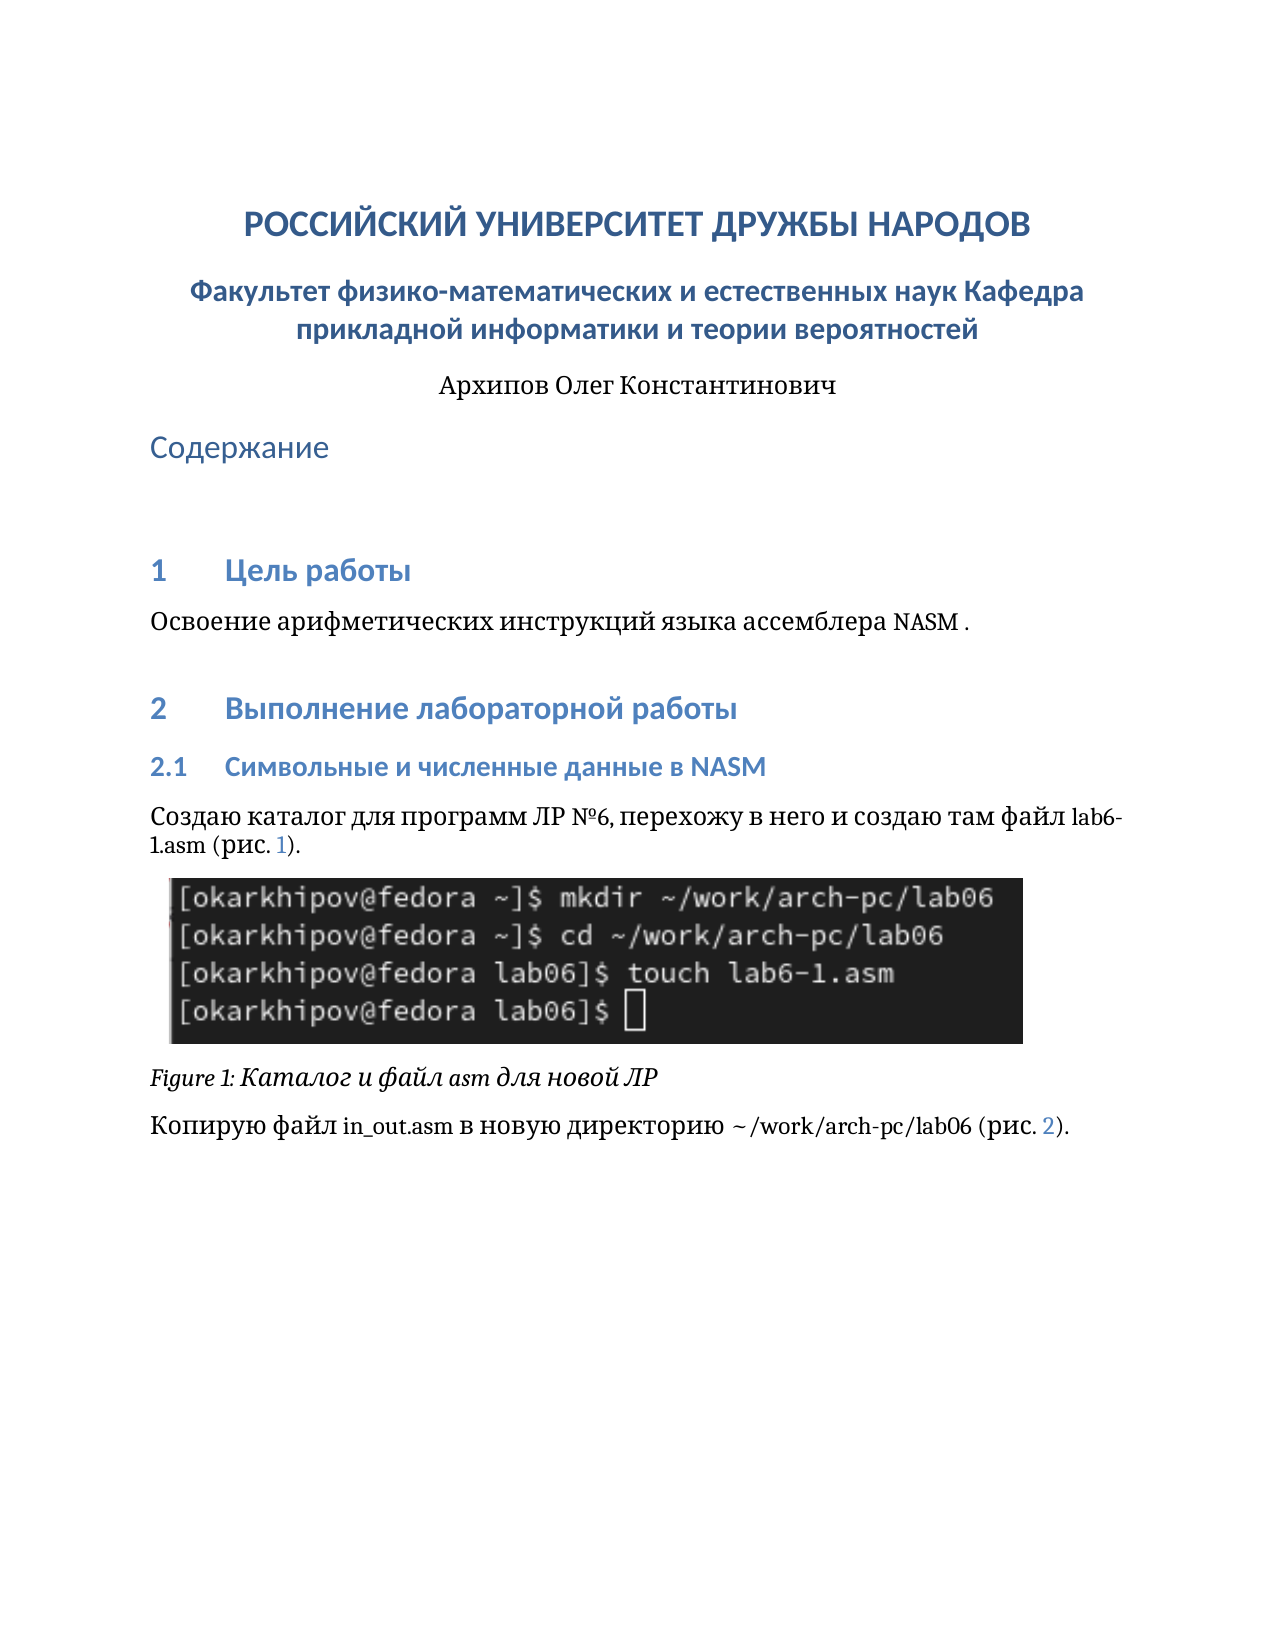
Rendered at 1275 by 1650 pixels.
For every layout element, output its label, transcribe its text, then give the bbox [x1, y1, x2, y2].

subtitle Факультет физико-математических и естественных наук Кафедра прикладной информатики и теории вероятностей [150, 271, 1125, 347]
title РОССИЙСКИЙ УНИВЕРСИТЕТ ДРУЖБЫ НАРОДОВ [150, 200, 1125, 246]
text Копирую файл in_out.asm в новую директорию ~/work/arch-pc/lab06 (рис. 2). [150, 1112, 1125, 1141]
text Архипов Олег Константинович [150, 372, 1125, 401]
text Figure 1: Каталог и файл asm для новой ЛР [150, 1064, 1125, 1093]
text Создаю каталог для программ ЛР №6, перехожу в него и создаю там файл lab6-1.asm (рис. 1). [150, 803, 1125, 860]
subtitle 1 Цель работы [150, 548, 1125, 589]
subtitle 2.1 Символьные и численные данные в NASM [150, 748, 1125, 784]
picture [168, 878, 1023, 1044]
subtitle 2 Выполнение лабораторной работы [150, 687, 1125, 727]
text Освоение арифметических инструкций языка ассемблера NASM . [150, 608, 1125, 637]
